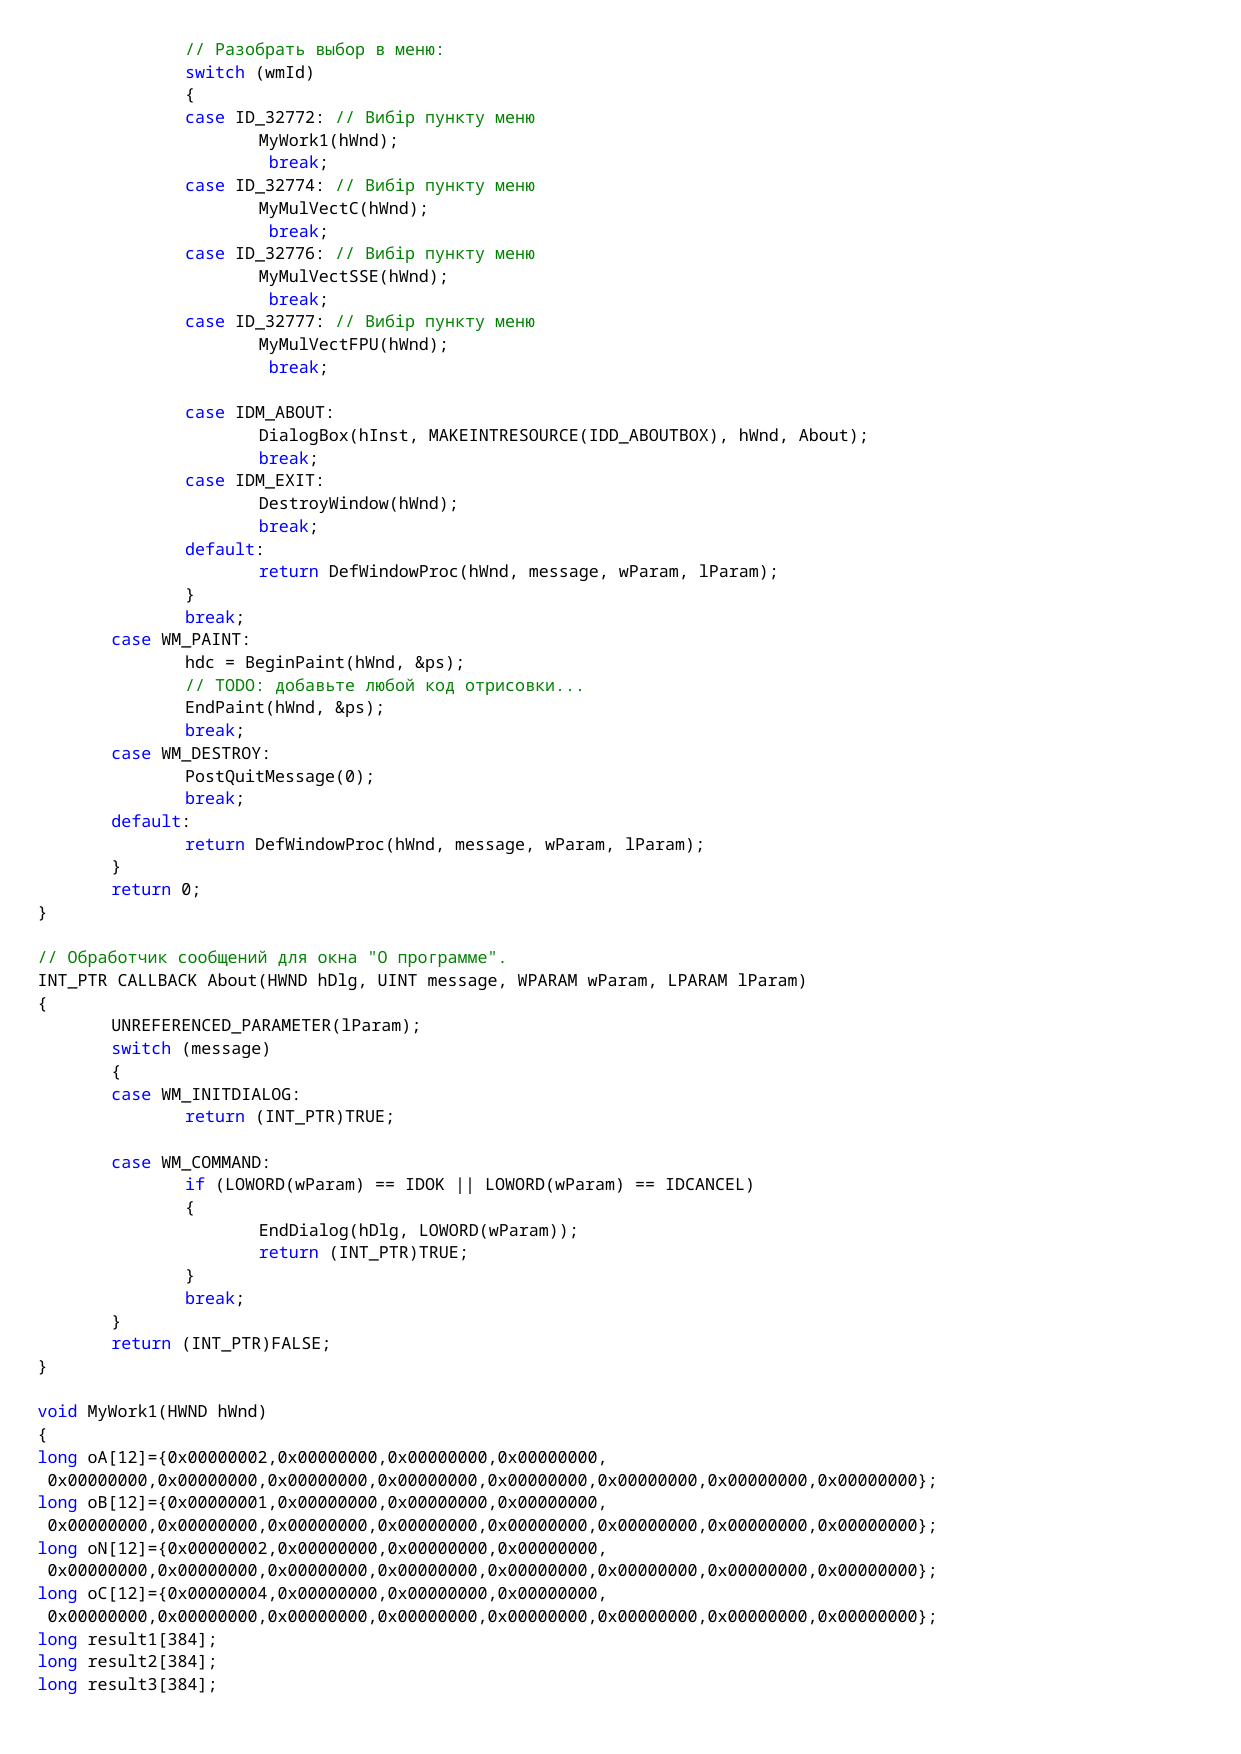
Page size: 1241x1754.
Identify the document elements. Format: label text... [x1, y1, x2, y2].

text EndDialog(hDlg, LOWORD(wParam)); [37, 1218, 1219, 1241]
text default: [37, 537, 1219, 560]
text MyMulVectC(hWnd); [37, 196, 1219, 219]
text } [37, 855, 1219, 878]
text case ID_32777: // Вибір пункту меню [37, 310, 1219, 333]
text } [37, 582, 1219, 605]
text break; [37, 446, 1219, 469]
text break; [37, 787, 1219, 809]
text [37, 1604, 1219, 1627]
text case IDM_ABOUT: [37, 401, 1219, 423]
text DialogBox(hInst, MAKEINTRESOURCE(IDD_ABOUTBOX), hWnd, About); [37, 423, 1219, 446]
text case ID_32772: // Вибір пункту меню [37, 106, 1219, 128]
text MyWork1(hWnd); [37, 128, 1219, 151]
text break; [37, 719, 1219, 741]
text if (LOWORD(wParam) == IDOK || LOWORD(wParam) == IDCANCEL) [37, 1173, 1219, 1196]
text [37, 1559, 1219, 1582]
text case WM_DESTROY: [37, 741, 1219, 764]
text { [37, 1059, 1219, 1082]
text UNREFERENCED_PARAMETER(lParam); [37, 1014, 1219, 1037]
text { [37, 991, 1219, 1014]
text { [37, 83, 1219, 106]
text long result2[384]; [37, 1650, 1219, 1672]
text case WM_INITDIALOG: [37, 1082, 1219, 1105]
text switch (message) [37, 1037, 1219, 1059]
text long oC[12]={0x00000004,0x00000000,0x00000000,0x00000000, [37, 1582, 1219, 1604]
text } [37, 1354, 1219, 1377]
text void MyWork1(HWND hWnd) [37, 1400, 1219, 1423]
text 0x00000000,0x00000000,0x00000000,0x00000000,0x00000000,0x00000000,0x00000000,0x00000000}; [37, 1513, 1219, 1536]
text EndPaint(hWnd, &ps); [37, 696, 1219, 719]
text MyMulVectSSE(hWnd); [37, 264, 1219, 287]
text { [37, 1196, 1219, 1218]
text { [37, 1423, 1219, 1445]
text long result3[384]; [37, 1672, 1219, 1695]
text break; [37, 219, 1219, 242]
text return DefWindowProc(hWnd, message, wParam, lParam); [37, 832, 1219, 855]
text long oB[12]={0x00000001,0x00000000,0x00000000,0x00000000, [37, 1491, 1219, 1513]
text break; [37, 355, 1219, 378]
text case IDM_EXIT: [37, 469, 1219, 492]
text DestroyWindow(hWnd); [37, 492, 1219, 514]
text PostQuitMessage(0); [37, 764, 1219, 787]
text case WM_PAINT: [37, 628, 1219, 651]
text } [37, 1309, 1219, 1332]
text // Обработчик сообщений для окна "О программе". [37, 946, 1219, 968]
text // TODO: добавьте любой код отрисовки... [37, 673, 1219, 696]
text long oN[12]={0x00000002,0x00000000,0x00000000,0x00000000, [37, 1536, 1219, 1559]
text break; [37, 1286, 1219, 1309]
text } [37, 900, 1219, 923]
text case ID_32774: // Вибір пункту меню [37, 174, 1219, 196]
text return 0; [37, 878, 1219, 900]
text return (INT_PTR)FALSE; [37, 1332, 1219, 1354]
text // Разобрать выбор в меню: [37, 37, 1219, 60]
text MyMulVectFPU(hWnd); [37, 333, 1219, 355]
text default: [37, 809, 1219, 832]
text } [37, 1264, 1219, 1286]
text break; [37, 151, 1219, 174]
text 0x00000000,0x00000000,0x00000000,0x00000000,0x00000000,0x00000000,0x00000000,0x00000000}; [37, 1468, 1219, 1491]
text break; [37, 287, 1219, 310]
text return (INT_PTR)TRUE; [37, 1105, 1219, 1127]
text return (INT_PTR)TRUE; [37, 1241, 1219, 1264]
text return DefWindowProc(hWnd, message, wParam, lParam); [37, 560, 1219, 582]
text switch (wmId) [37, 60, 1219, 83]
text INT_PTR CALLBACK About(HWND hDlg, UINT message, WPARAM wParam, LPARAM lParam) [37, 968, 1219, 991]
text break; [37, 514, 1219, 537]
text case WM_COMMAND: [37, 1150, 1219, 1173]
text case ID_32776: // Вибір пункту меню [37, 242, 1219, 264]
text long oA[12]={0x00000002,0x00000000,0x00000000,0x00000000, [37, 1445, 1219, 1468]
text break; [37, 605, 1219, 628]
text hdc = BeginPaint(hWnd, &ps); [37, 651, 1219, 673]
text long result1[384]; [37, 1627, 1219, 1650]
